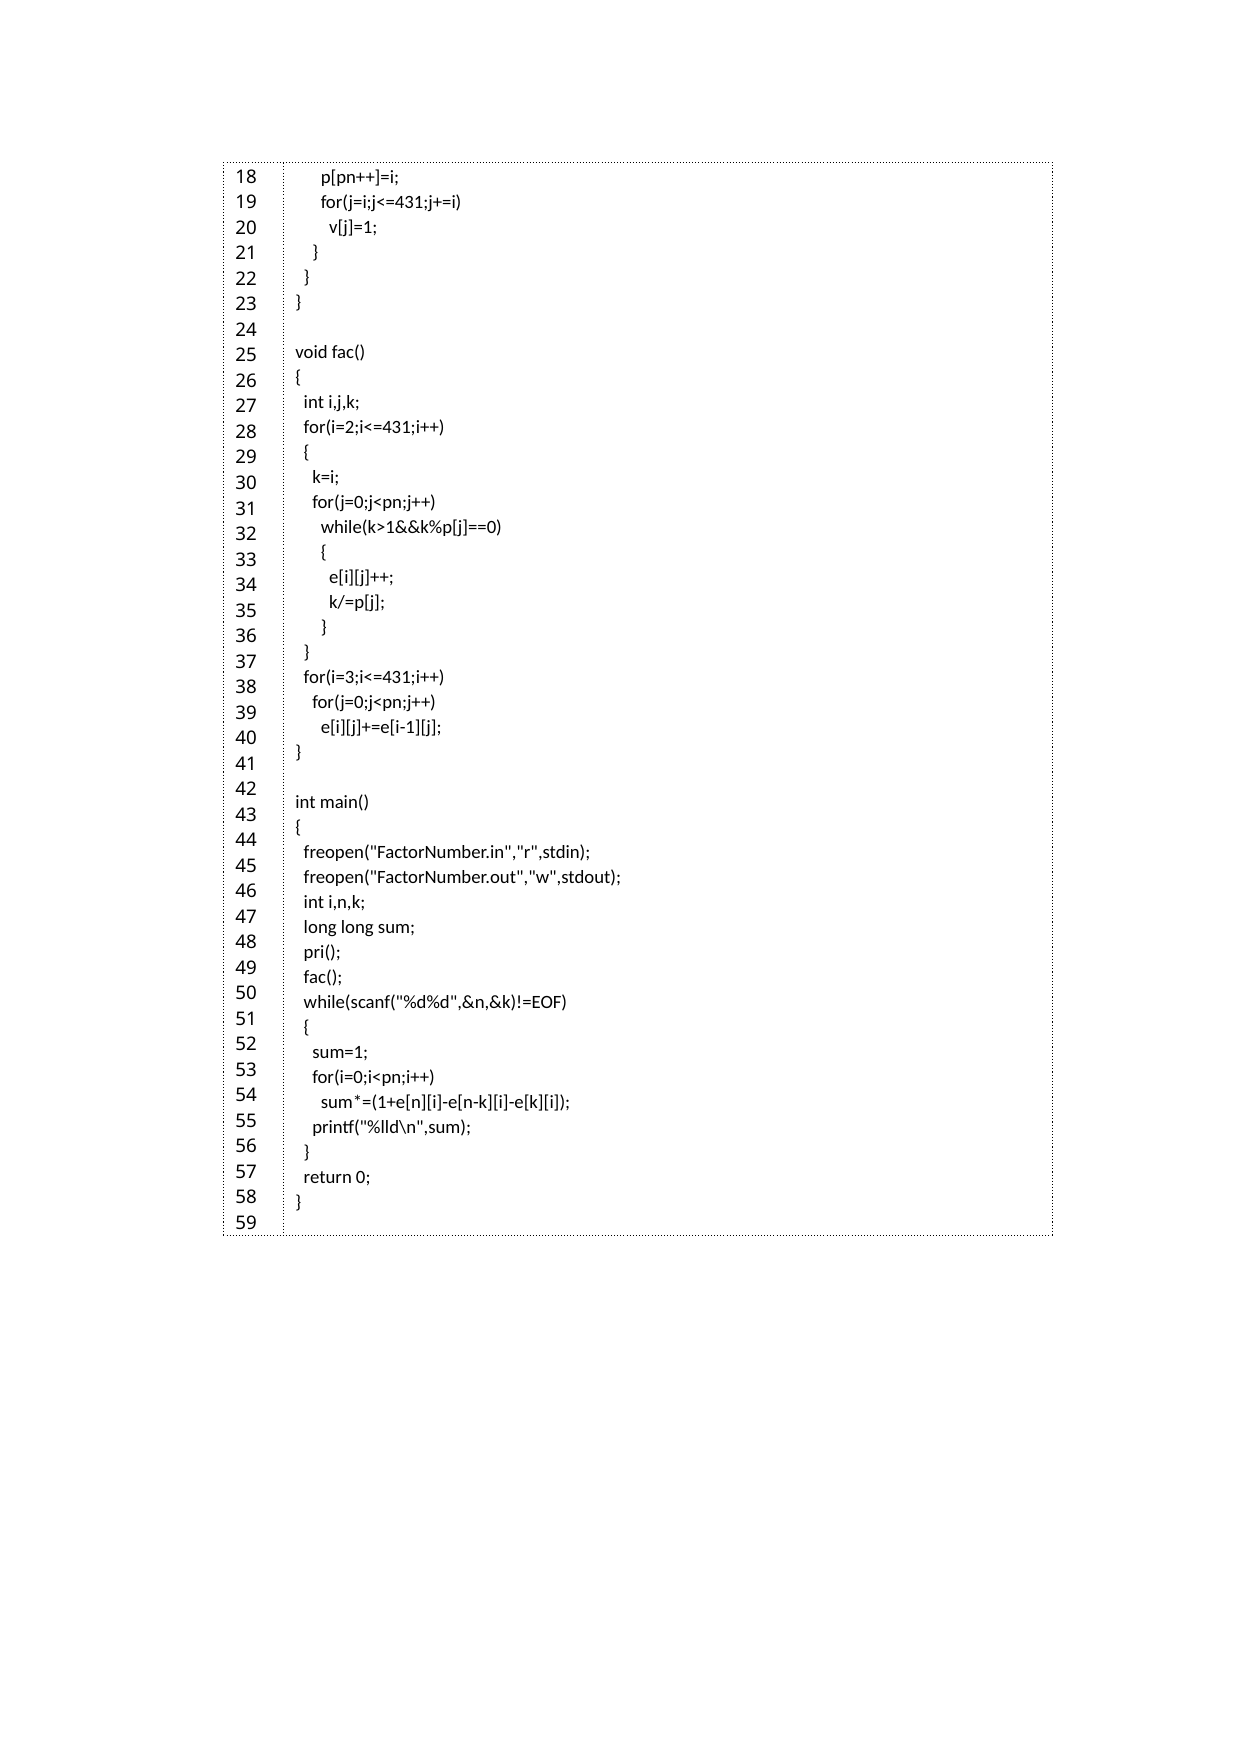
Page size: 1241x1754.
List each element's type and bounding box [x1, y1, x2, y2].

table_header [224, 162, 284, 1235]
table_header [284, 162, 1053, 1235]
